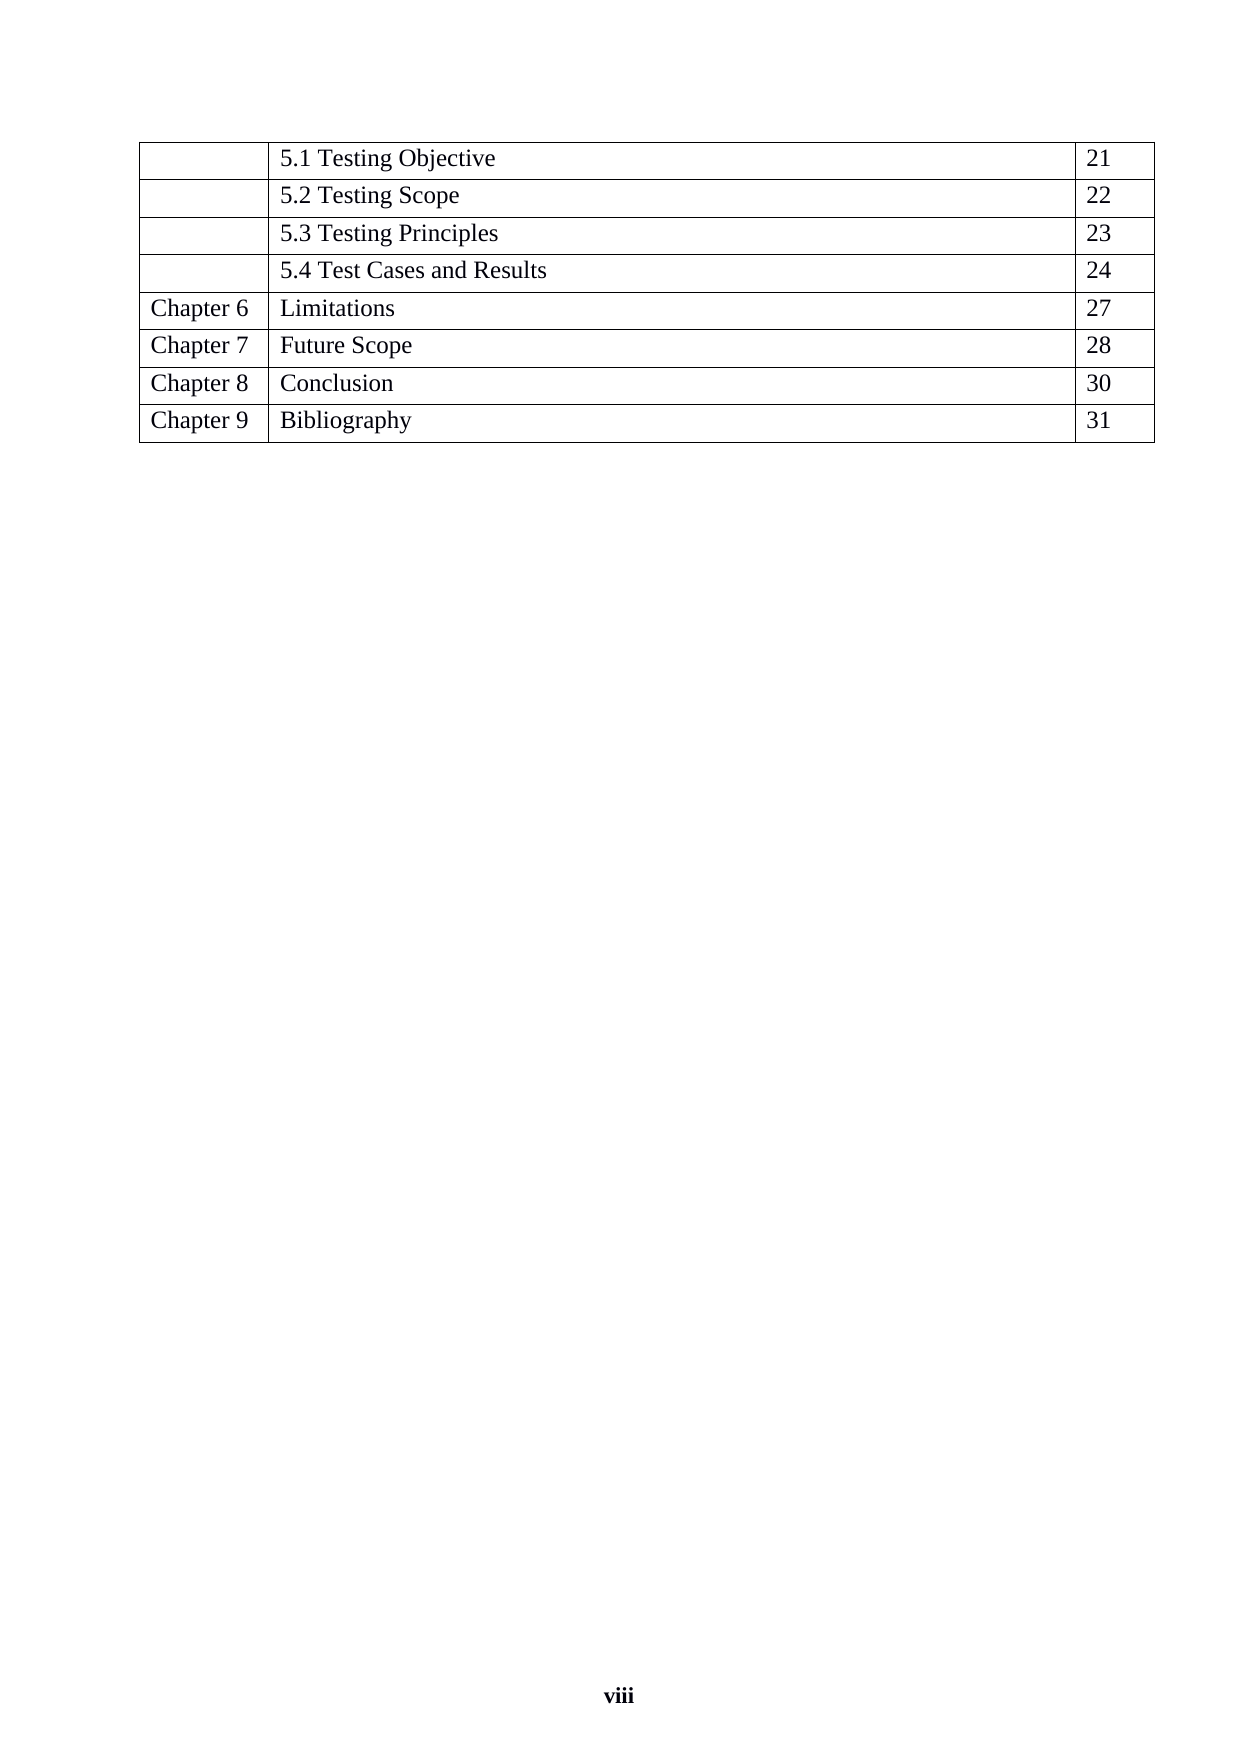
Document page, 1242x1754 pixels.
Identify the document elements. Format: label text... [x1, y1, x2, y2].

table_cell [140, 143, 268, 179]
table_cell Chapter 9 [140, 405, 268, 442]
table_cell 24 [1076, 255, 1154, 292]
table_cell [140, 180, 268, 217]
table_cell 5.4 Test Cases and Results [269, 255, 1075, 292]
table_cell 28 [1076, 330, 1154, 367]
table_cell Chapter 7 [140, 330, 268, 367]
table_cell Limitations [269, 293, 1075, 329]
table_cell 5.2 Testing Scope [269, 180, 1075, 217]
table_cell Bibliography [269, 405, 1075, 442]
table_cell 30 [1076, 368, 1154, 404]
table_cell 27 [1076, 293, 1154, 329]
table_cell [140, 218, 268, 254]
table_cell 5.3 Testing Principles [269, 218, 1075, 254]
table_cell Future Scope [269, 330, 1075, 367]
table_cell 31 [1076, 405, 1154, 442]
table_cell 5.1 Testing Objective [269, 143, 1075, 179]
table_cell 23 [1076, 218, 1154, 254]
table_cell [140, 255, 268, 292]
table_cell 22 [1076, 180, 1154, 217]
table_cell 21 [1076, 143, 1154, 179]
table_cell Chapter 8 [140, 368, 268, 404]
table_cell Chapter 6 [140, 293, 268, 329]
table_cell Conclusion [269, 368, 1075, 404]
